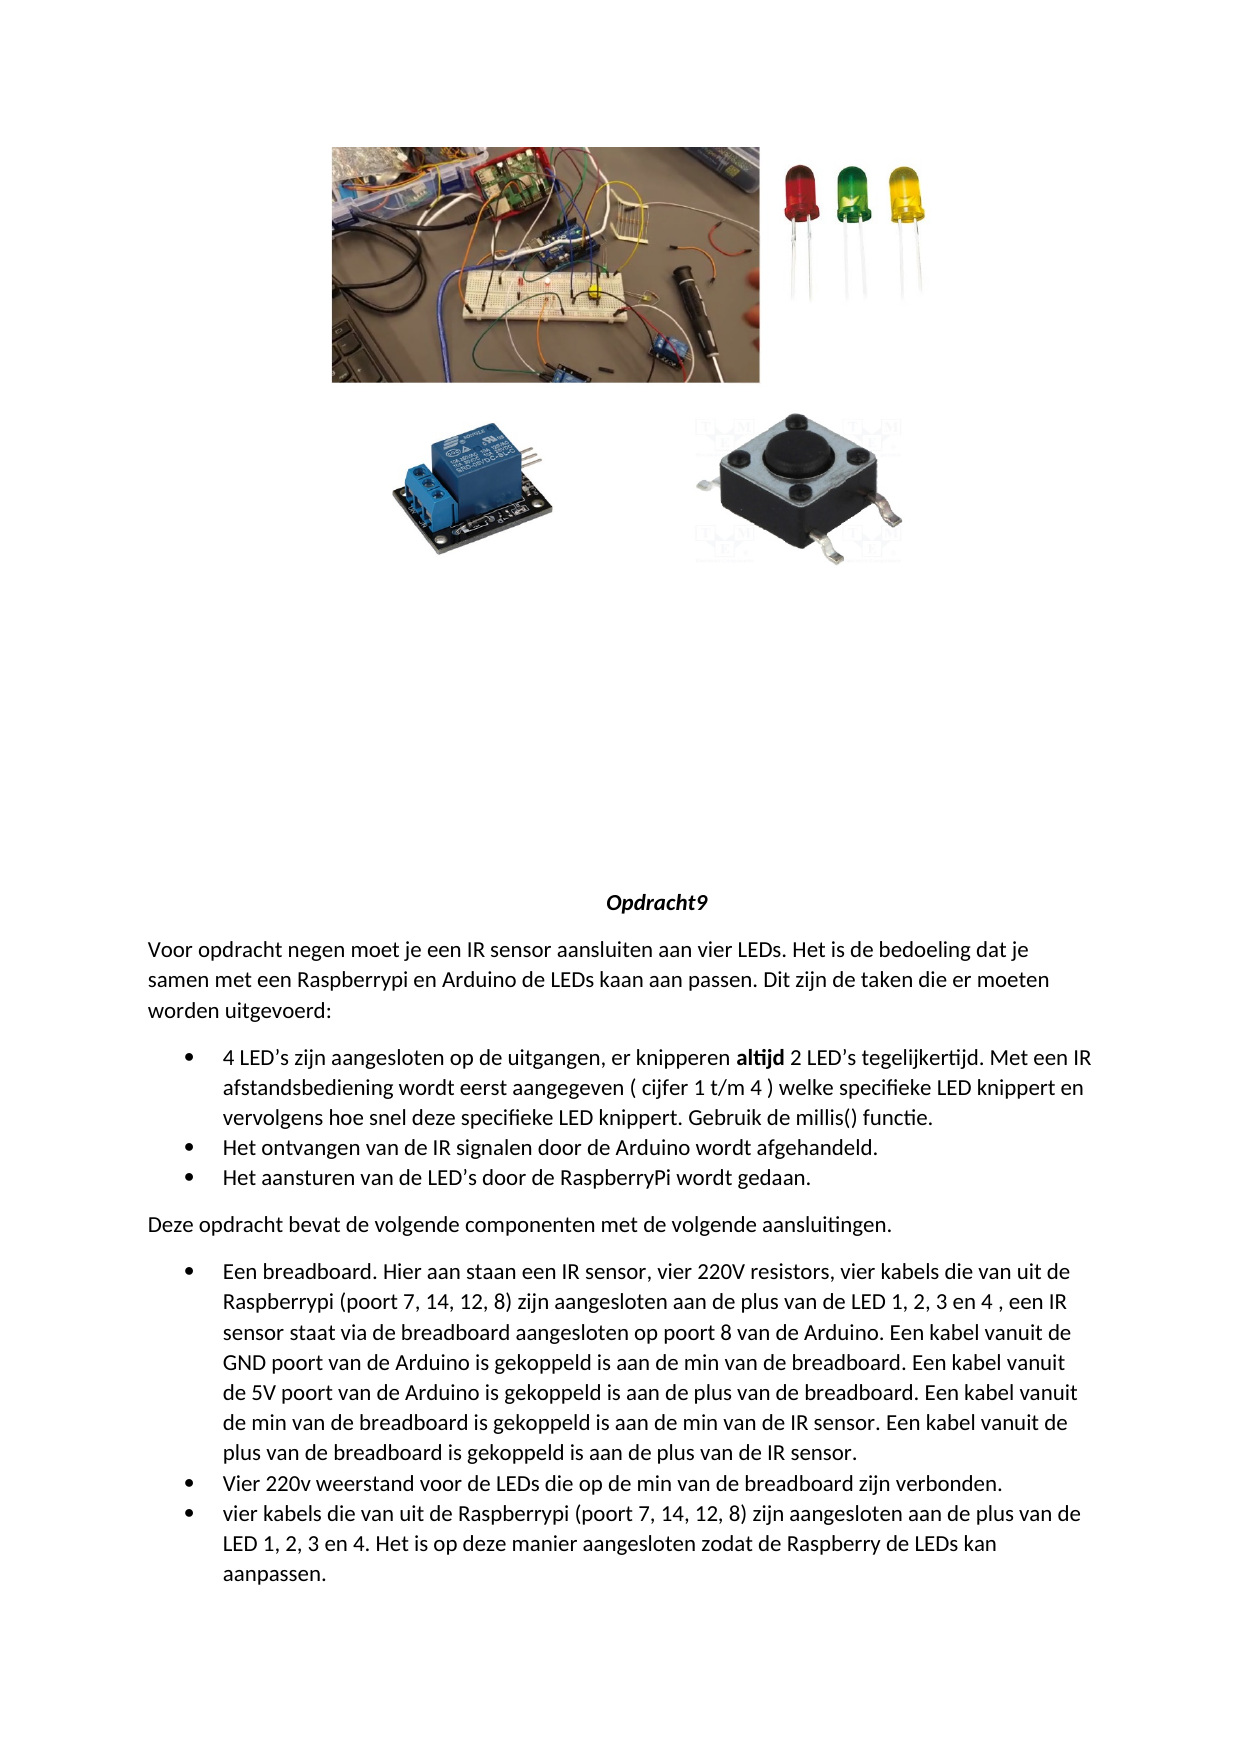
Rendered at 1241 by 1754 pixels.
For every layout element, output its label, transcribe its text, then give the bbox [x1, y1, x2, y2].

list Een breadboard. Hier aan staan een IR sensor, vier 220V resistors, vier kabels die van uit de Raspberrypi (poort 7, 14, 12, 8) zijn aangesloten aan de plus van de LED 1, 2, 3 en 4 , een IR sensor staat via de breadboard aangesloten op poort 8 van de Arduino. Een kabel vanuit de GND poort van de Arduino is gekoppeld is aan de min van de breadboard. Een kabel vanuit de 5V poort van de Arduino is gekoppeld is aan de plus van de breadboard. Een kabel vanuit de min van de breadboard is gekoppeld is aan de min van de IR sensor. Een kabel vanuit de plus van de breadboard is gekoppeld is aan de plus van de IR sensor. [185, 1257, 1093, 1466]
list vier kabels die van uit de Raspberrypi (poort 7, 14, 12, 8) zijn aangesloten aan de plus van de LED 1, 2, 3 en 4. Het is op deze manier aangesloten zodat de Raspberry de LEDs kan aanpassen. [185, 1499, 1093, 1587]
list Vier 220v weerstand voor de LEDs die op de min van de breadboard zijn verbonden. [185, 1469, 1093, 1497]
text Deze opdracht bevat de volgende componenten met de volgende aansluitingen. [148, 1210, 1093, 1238]
list Opdracht9 [223, 888, 1093, 916]
list 4 LED’s zijn aangesloten op de uitgangen, er knipperen altijd 2 LED’s tegelijkertijd. Met een IR afstandsbediening wordt eerst aangegeven ( cijfer 1 t/m 4 ) welke specifieke LED knippert en vervolgens hoe snel deze specifieke LED knippert. Gebruik de millis() functie. [185, 1043, 1093, 1131]
text Voor opdracht negen moet je een IR sensor aansluiten aan vier LEDs. Het is de bedoeling dat je samen met een Raspberrypi en Arduino de LEDs kaan aan passen. Dit zijn de taken die er moeten worden uitgevoerd: [148, 935, 1093, 1024]
list Het aansturen van de LED’s door de RaspberryPi wordt gedaan. [185, 1163, 1093, 1191]
list Het ontvangen van de IR signalen door de Arduino wordt afgehandeld. [185, 1133, 1093, 1161]
picture [331, 147, 947, 605]
